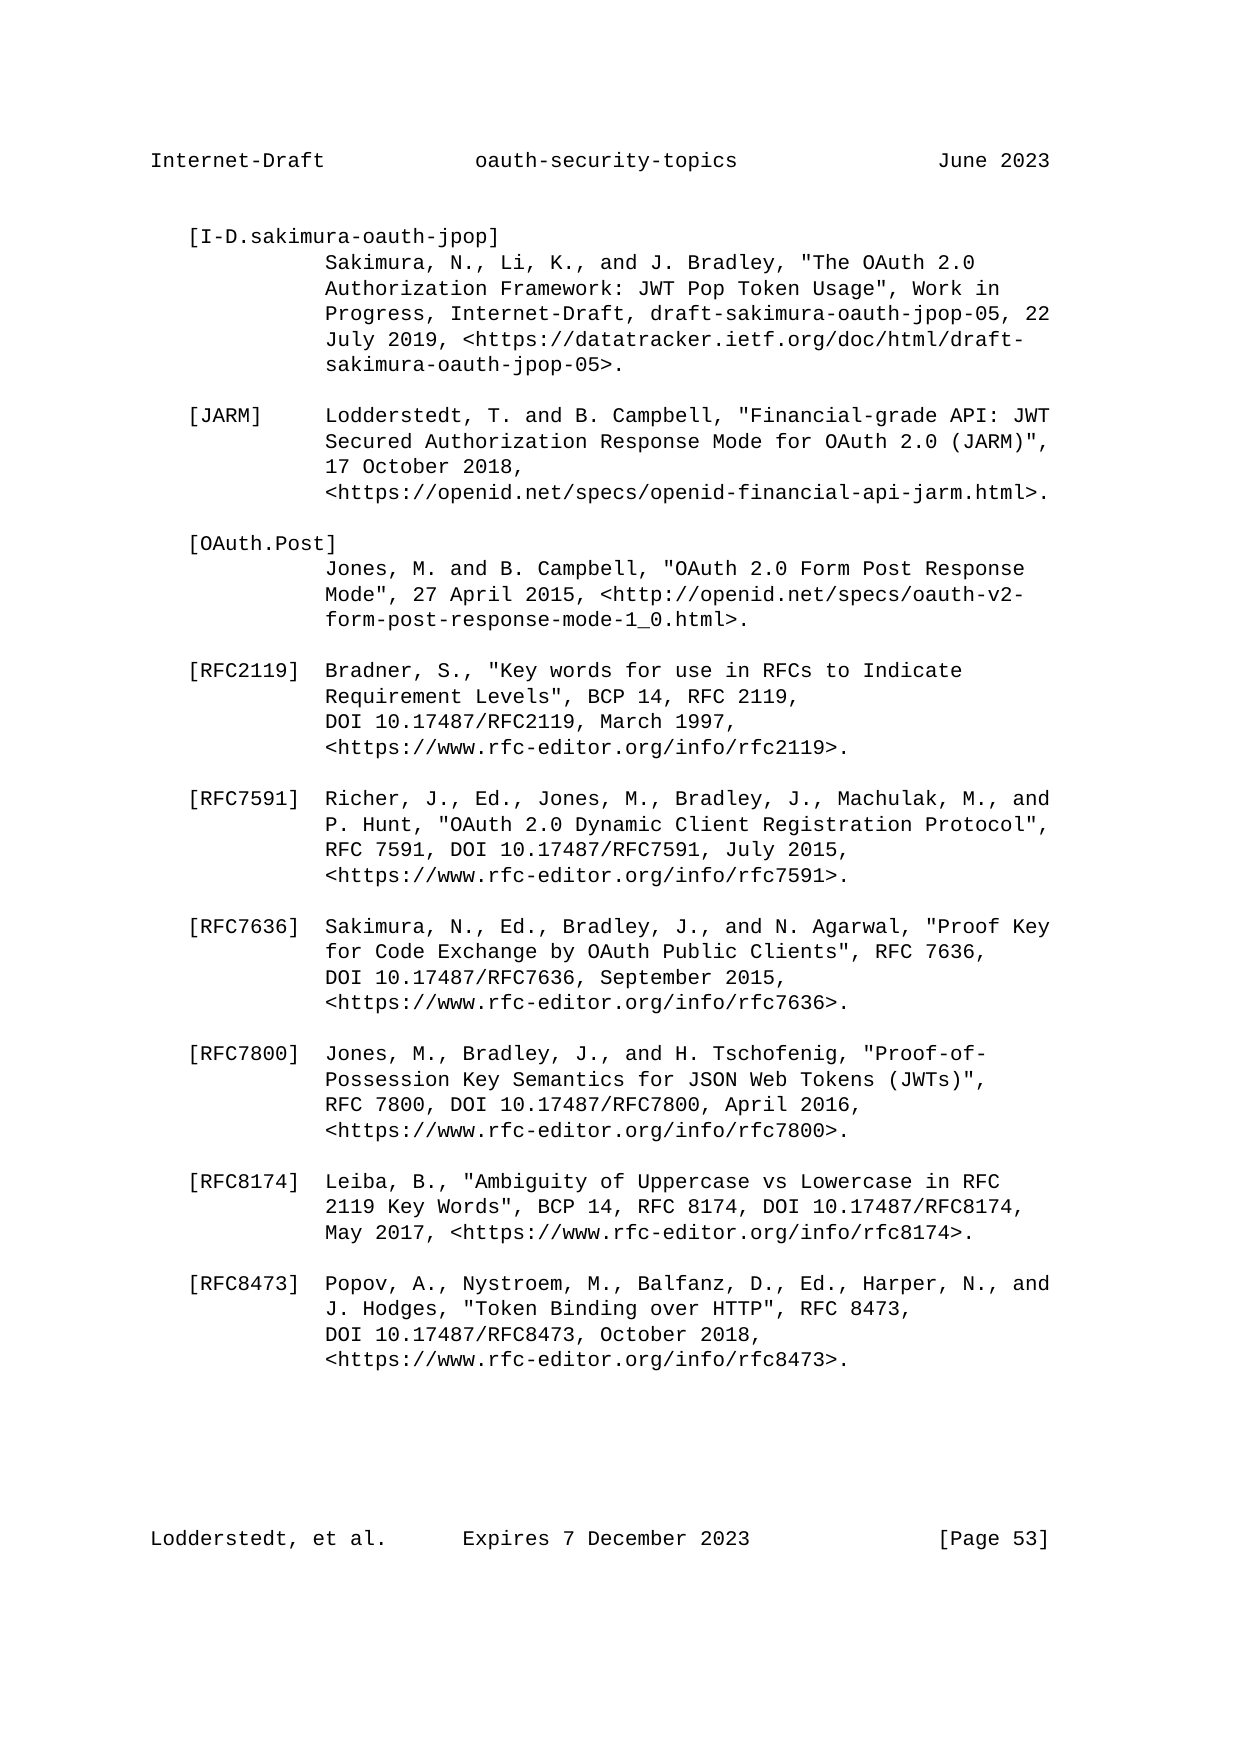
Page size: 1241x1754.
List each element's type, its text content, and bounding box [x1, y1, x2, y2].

text <https://www.rfc-editor.org/info/rfc7800>. [150, 1120, 1090, 1143]
text DOI 10.17487/RFC8473, October 2018, [150, 1324, 1090, 1348]
text [JARM] Lodderstedt, T. and B. Campbell, "Financial-grade API: JWT [150, 405, 1090, 429]
text Mode", 27 April 2015, <http://openid.net/specs/oauth-v2- [150, 584, 1090, 607]
text <https://www.rfc-editor.org/info/rfc7636>. [150, 992, 1090, 1016]
text [RFC8174] Leiba, B., "Ambiguity of Uppercase vs Lowercase in RFC [150, 1171, 1090, 1194]
text [RFC2119] Bradner, S., "Key words for use in RFCs to Indicate [150, 660, 1090, 684]
text July 2019, <https://datatracker.ietf.org/doc/html/draft- [150, 329, 1090, 352]
text 17 October 2018, [150, 456, 1090, 480]
text 2119 Key Words", BCP 14, RFC 8174, DOI 10.17487/RFC8174, [150, 1196, 1090, 1220]
text [OAuth.Post] [150, 533, 1090, 556]
text for Code Exchange by OAuth Public Clients", RFC 7636, [150, 941, 1090, 965]
text Requirement Levels", BCP 14, RFC 2119, [150, 686, 1090, 709]
text <https://openid.net/specs/openid-financial-api-jarm.html>. [150, 482, 1090, 505]
text <https://www.rfc-editor.org/info/rfc7591>. [150, 864, 1090, 888]
text RFC 7800, DOI 10.17487/RFC7800, April 2016, [150, 1094, 1090, 1118]
text DOI 10.17487/RFC7636, September 2015, [150, 967, 1090, 990]
text form-post-response-mode-1_0.html>. [150, 609, 1090, 633]
text RFC 7591, DOI 10.17487/RFC7591, July 2015, [150, 839, 1090, 863]
text [RFC7591] Richer, J., Ed., Jones, M., Bradley, J., Machulak, M., and [150, 788, 1090, 812]
text Progress, Internet-Draft, draft-sakimura-oauth-jpop-05, 22 [150, 303, 1090, 327]
text [RFC7636] Sakimura, N., Ed., Bradley, J., and N. Agarwal, "Proof Key [150, 916, 1090, 939]
text sakimura-oauth-jpop-05>. [150, 354, 1090, 378]
text Secured Authorization Response Mode for OAuth 2.0 (JARM)", [150, 431, 1090, 454]
text DOI 10.17487/RFC2119, March 1997, [150, 711, 1090, 735]
text J. Hodges, "Token Binding over HTTP", RFC 8473, [150, 1298, 1090, 1322]
text <https://www.rfc-editor.org/info/rfc8473>. [150, 1349, 1090, 1373]
text [RFC7800] Jones, M., Bradley, J., and H. Tschofenig, "Proof-of- [150, 1043, 1090, 1067]
text Internet-Draft oauth-security-topics June 2023 [150, 150, 1090, 174]
text <https://www.rfc-editor.org/info/rfc2119>. [150, 737, 1090, 761]
text [RFC8473] Popov, A., Nystroem, M., Balfanz, D., Ed., Harper, N., and [150, 1273, 1090, 1297]
text Jones, M. and B. Campbell, "OAuth 2.0 Form Post Response [150, 558, 1090, 582]
text [I-D.sakimura-oauth-jpop] [150, 227, 1090, 250]
text Possession Key Semantics for JSON Web Tokens (JWTs)", [150, 1069, 1090, 1092]
text P. Hunt, "OAuth 2.0 Dynamic Client Registration Protocol", [150, 813, 1090, 837]
text May 2017, <https://www.rfc-editor.org/info/rfc8174>. [150, 1222, 1090, 1246]
text Sakimura, N., Li, K., and J. Bradley, "The OAuth 2.0 [150, 252, 1090, 276]
text Authorization Framework: JWT Pop Token Usage", Work in [150, 278, 1090, 301]
text Lodderstedt, et al. Expires 7 December 2023 [Page 53] [150, 1528, 1090, 1552]
